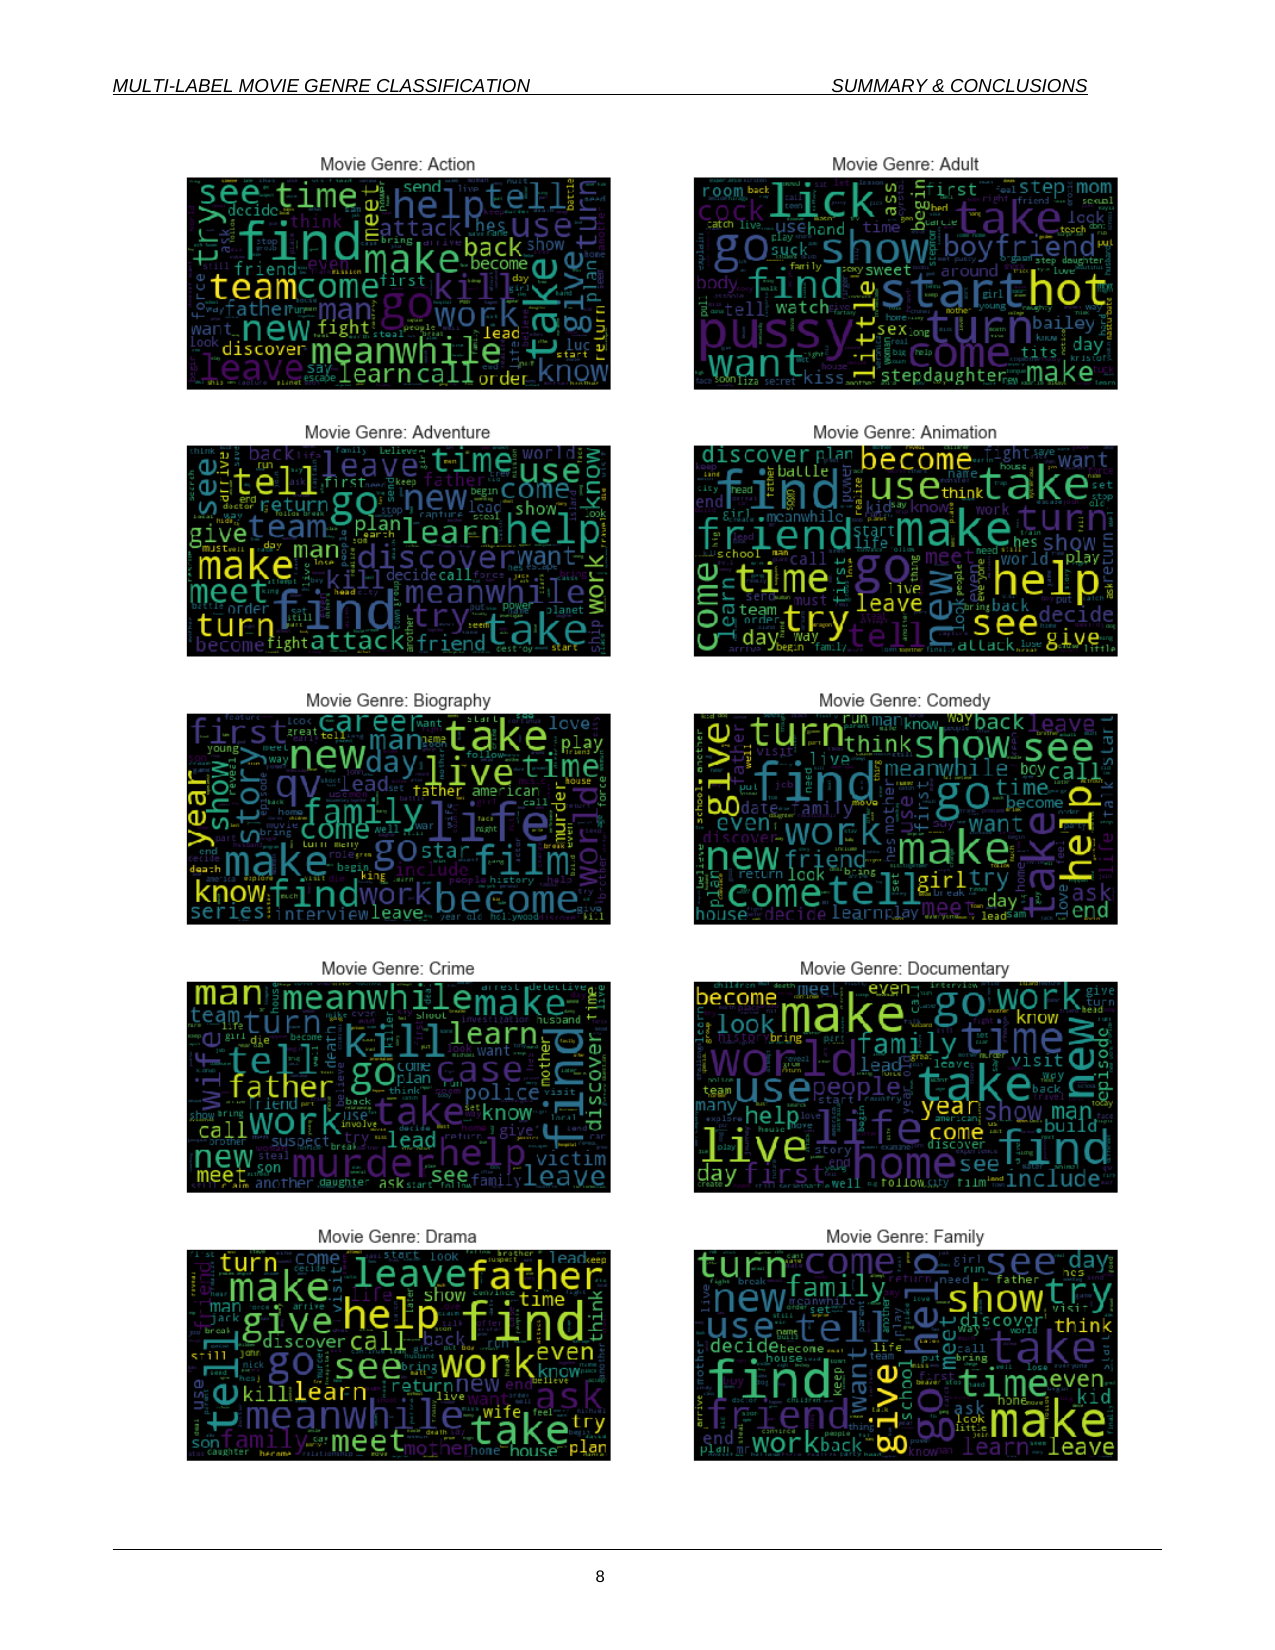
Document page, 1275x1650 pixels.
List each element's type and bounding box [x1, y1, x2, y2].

picture [137, 150, 1138, 1499]
